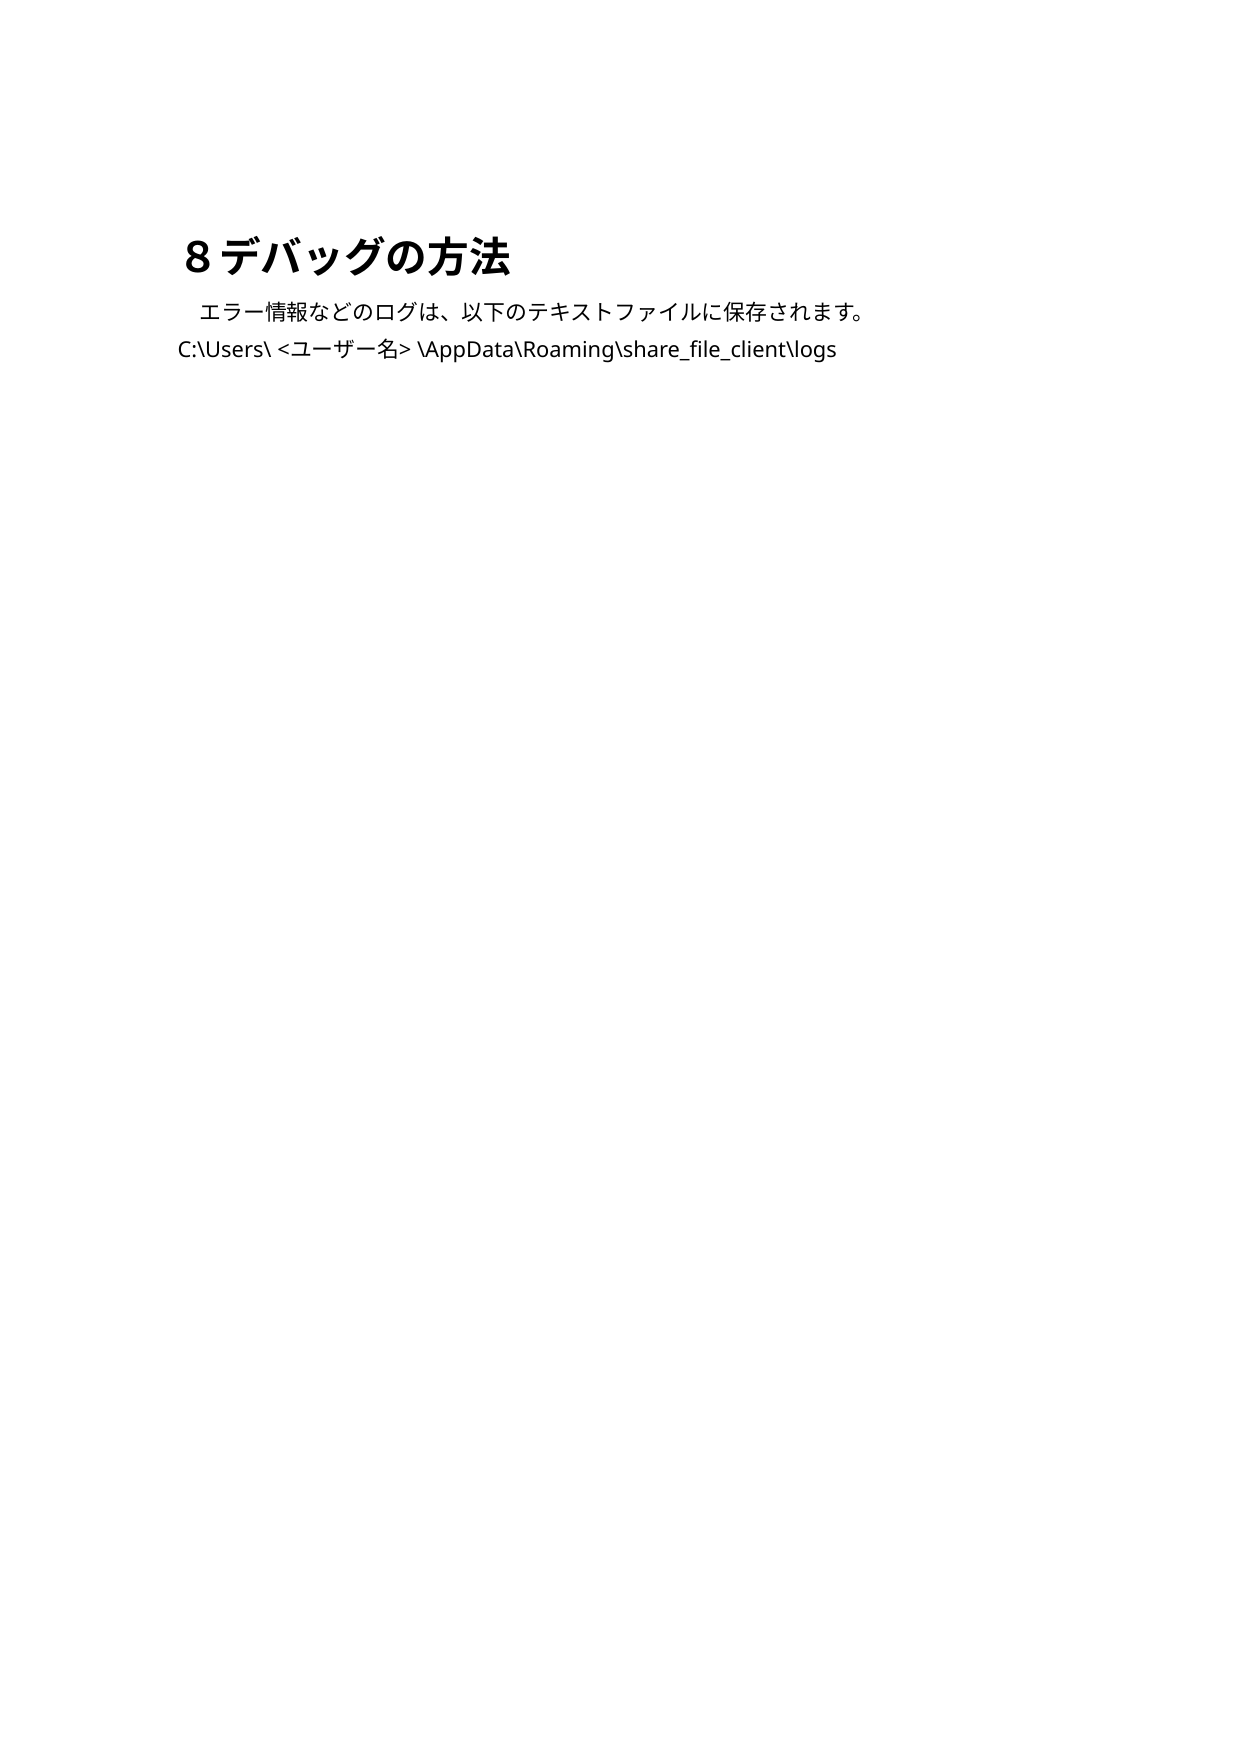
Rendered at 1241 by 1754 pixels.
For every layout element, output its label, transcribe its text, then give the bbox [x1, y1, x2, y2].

list C:\Users\ <ユーザー名> \AppData\Roaming\share_file_client\logs [177, 329, 1063, 367]
subtitle デバッグの方法 [177, 217, 1063, 292]
text エラー情報などのログは、以下のテキストファイルに保存されます。 [177, 292, 1063, 329]
